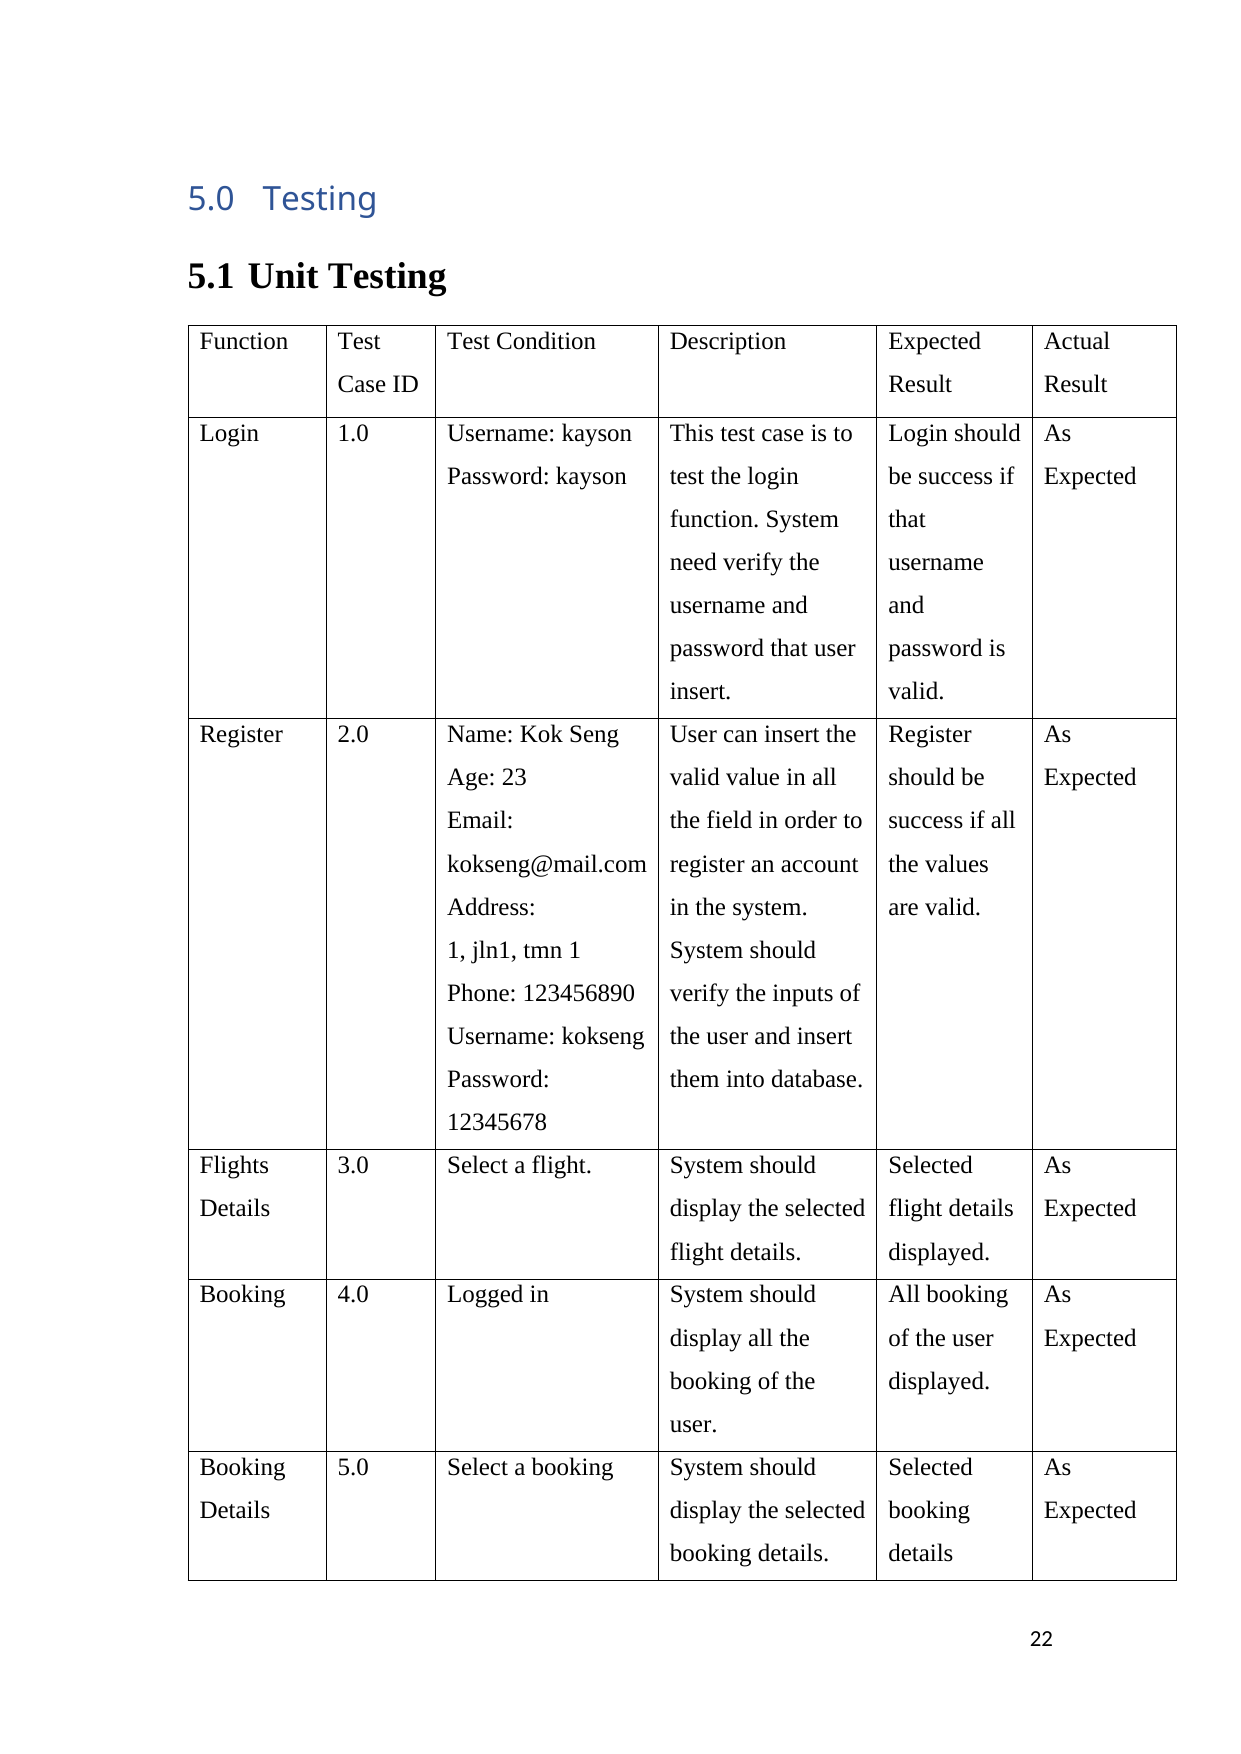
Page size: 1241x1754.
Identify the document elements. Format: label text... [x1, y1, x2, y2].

table_cell 5.0 [327, 1452, 435, 1580]
table_cell This test case is to test the login function. System need verify the username and password that user insert. [659, 418, 876, 718]
table_cell As Expected [1033, 719, 1176, 1149]
table_header Test Condition [436, 326, 658, 417]
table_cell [877, 1452, 1032, 1580]
table_cell Name: Kok Seng Age: 23 Email: kokseng@mail.com Address: 1, jln1, tmn 1 Phone: 123456890 Username: kokseng Password: 12345678 [436, 719, 658, 1149]
table_cell All booking of the user displayed. [877, 1280, 1032, 1451]
table_cell As Expected [1033, 1280, 1176, 1451]
table_cell As Expected [1033, 1150, 1176, 1278]
table_cell As Expected [1033, 1452, 1176, 1580]
table_header Test Case ID [327, 326, 435, 417]
table_header Function [189, 326, 326, 417]
table_cell Select a flight. [436, 1150, 658, 1278]
table_cell 3.0 [327, 1150, 435, 1278]
table_cell System should display the selected flight details. [659, 1150, 876, 1278]
table_cell Selected flight details displayed. [877, 1150, 1032, 1278]
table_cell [659, 1452, 876, 1580]
table_cell System should display all the booking of the user. [659, 1280, 876, 1451]
table_header Actual Result [1033, 326, 1176, 417]
table_cell Flights Details [189, 1150, 326, 1278]
table_cell Username: kayson Password: kayson [436, 418, 658, 718]
table_cell Logged in [436, 1280, 658, 1451]
table_cell Register [189, 719, 326, 1149]
table_cell Booking [189, 1280, 326, 1451]
table_cell Register should be success if all the values are valid. [877, 719, 1032, 1149]
subtitle Testing [187, 175, 1053, 220]
table_cell 2.0 [327, 719, 435, 1149]
table_cell Login should be success if that username and password is valid. [877, 418, 1032, 718]
table_header Expected Result [877, 326, 1032, 417]
table_cell Login [189, 418, 326, 718]
table_cell User can insert the valid value in all the field in order to register an account in the system. System should verify the inputs of the user and insert them into database. [659, 719, 876, 1149]
table_header Description [659, 326, 876, 417]
table_cell 1.0 [327, 418, 435, 718]
subtitle Unit Testing [187, 253, 1053, 296]
table_cell As Expected [1033, 418, 1176, 718]
table_cell Booking Details [189, 1452, 326, 1580]
table_cell Select a booking [436, 1452, 658, 1580]
table_cell 4.0 [327, 1280, 435, 1451]
